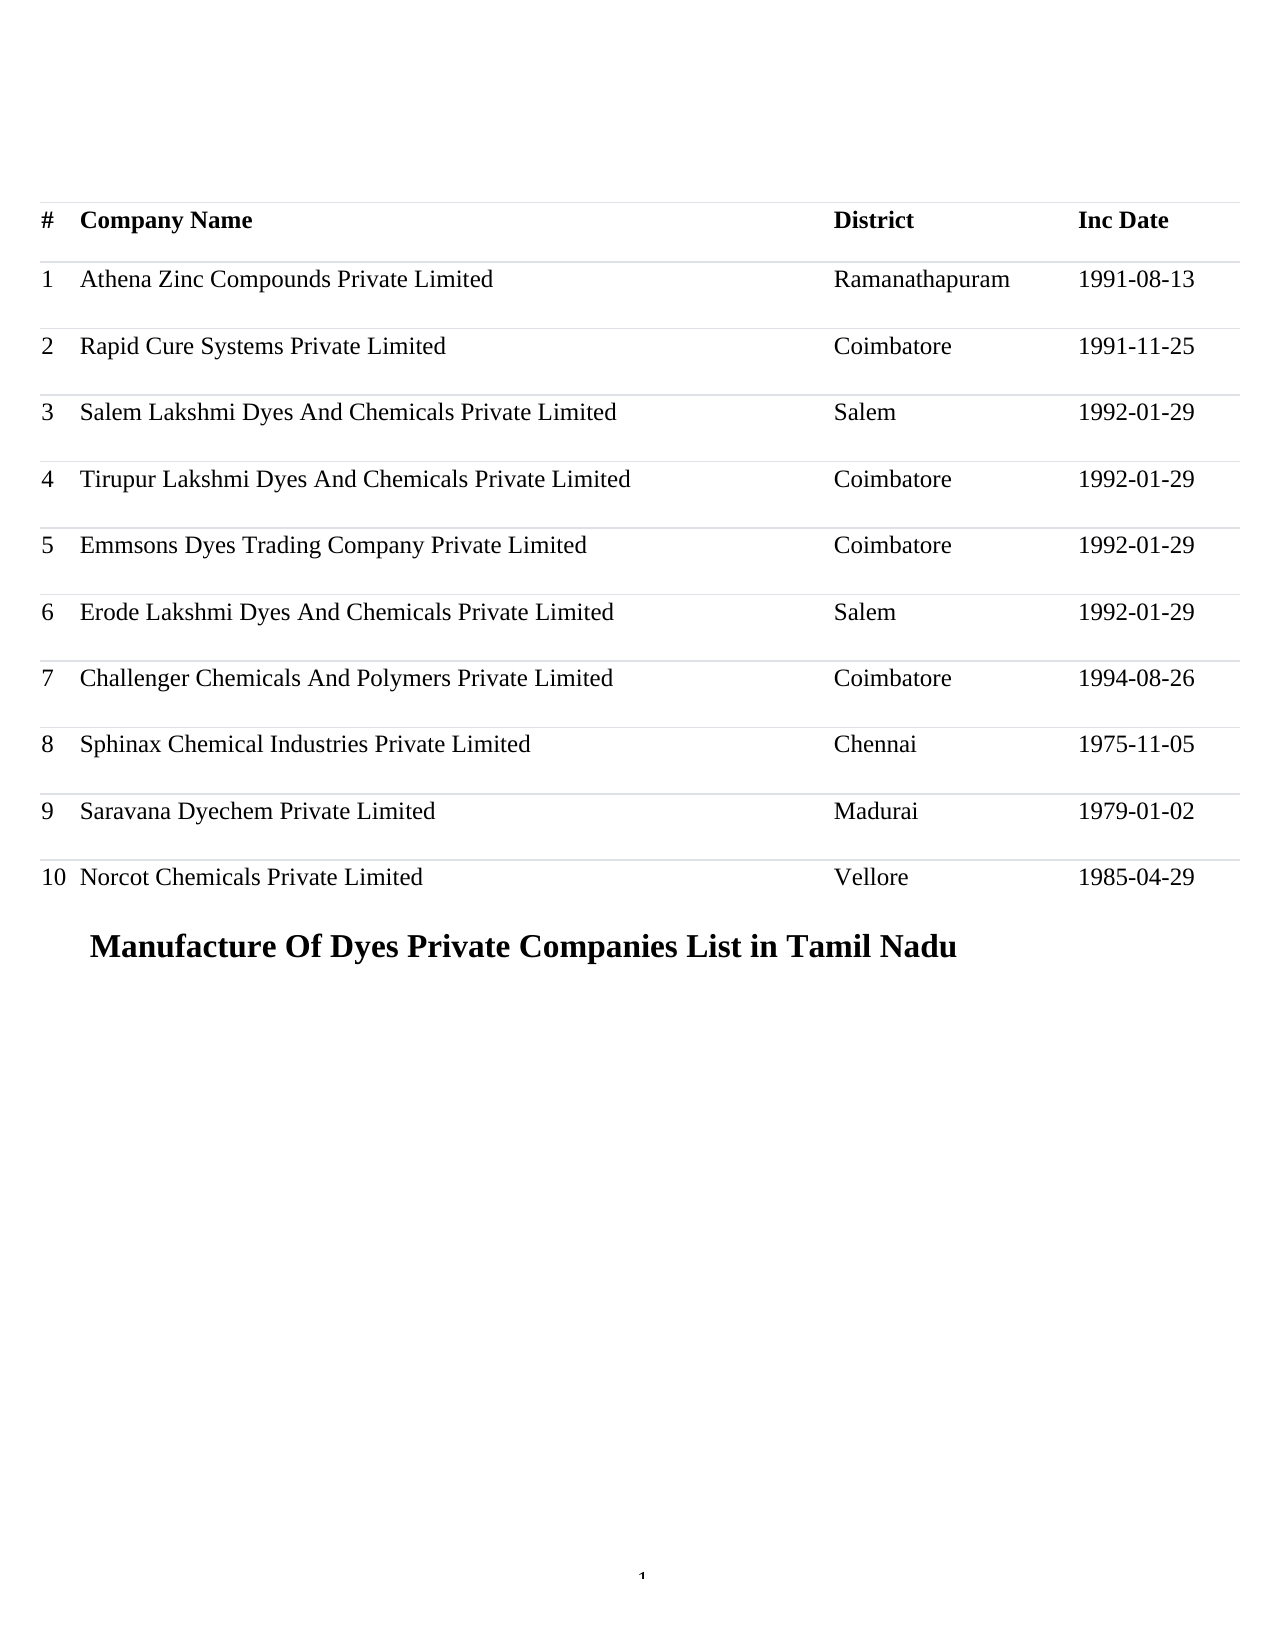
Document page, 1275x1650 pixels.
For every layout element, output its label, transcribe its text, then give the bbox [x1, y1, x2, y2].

table_cell Athena Zinc Compounds Private Limited [78, 263, 832, 328]
table_cell Norcot Chemicals Private Limited [78, 861, 832, 926]
table_header District [832, 203, 1076, 261]
table_cell 1991-11-25 [1076, 329, 1239, 394]
table_cell Salem [832, 396, 1076, 461]
table_cell 1992-01-29 [1076, 462, 1239, 527]
table_cell 6 [40, 595, 78, 660]
table_cell Ramanathapuram [832, 263, 1076, 328]
table_cell Tirupur Lakshmi Dyes And Chemicals Private Limited [78, 462, 832, 527]
table_cell 3 [40, 396, 78, 461]
table_header Inc Date [1076, 203, 1239, 261]
table_cell Salem Lakshmi Dyes And Chemicals Private Limited [78, 396, 832, 461]
table_cell Coimbatore [832, 462, 1076, 527]
table_cell Erode Lakshmi Dyes And Chemicals Private Limited [78, 595, 832, 660]
table_cell 1992-01-29 [1076, 396, 1239, 461]
table_cell 2 [40, 329, 78, 394]
table_cell 7 [40, 662, 78, 726]
table_cell 8 [40, 728, 78, 793]
table_cell Challenger Chemicals And Polymers Private Limited [78, 662, 832, 726]
table_cell Salem [832, 595, 1076, 660]
table_cell Chennai [832, 728, 1076, 793]
table_cell Sphinax Chemical Industries Private Limited [78, 728, 832, 793]
table_cell 1979-01-02 [1076, 795, 1239, 859]
table_cell 9 [40, 795, 78, 859]
table_cell 1991-08-13 [1076, 263, 1239, 328]
table_cell 10 [40, 861, 78, 926]
table_cell Madurai [832, 795, 1076, 859]
table_cell Rapid Cure Systems Private Limited [78, 329, 832, 394]
table_cell 1992-01-29 [1076, 595, 1239, 660]
table_cell 1994-08-26 [1076, 662, 1239, 726]
table_cell 1975-11-05 [1076, 728, 1239, 793]
text Manufacture Of Dyes Private Companies List in Tamil Nadu [39, 926, 1239, 964]
table_cell Emmsons Dyes Trading Company Private Limited [78, 529, 832, 593]
table_cell Coimbatore [832, 529, 1076, 593]
table_cell 1985-04-29 [1076, 861, 1239, 926]
table_cell 1992-01-29 [1076, 529, 1239, 593]
table_cell 5 [40, 529, 78, 593]
table_cell Coimbatore [832, 662, 1076, 726]
table_header # [40, 203, 78, 261]
table_cell Vellore [832, 861, 1076, 926]
table_header Company Name [78, 203, 832, 261]
table_cell Coimbatore [832, 329, 1076, 394]
table_cell 4 [40, 462, 78, 527]
table_cell Saravana Dyechem Private Limited [78, 795, 832, 859]
table_cell 1 [40, 263, 78, 328]
